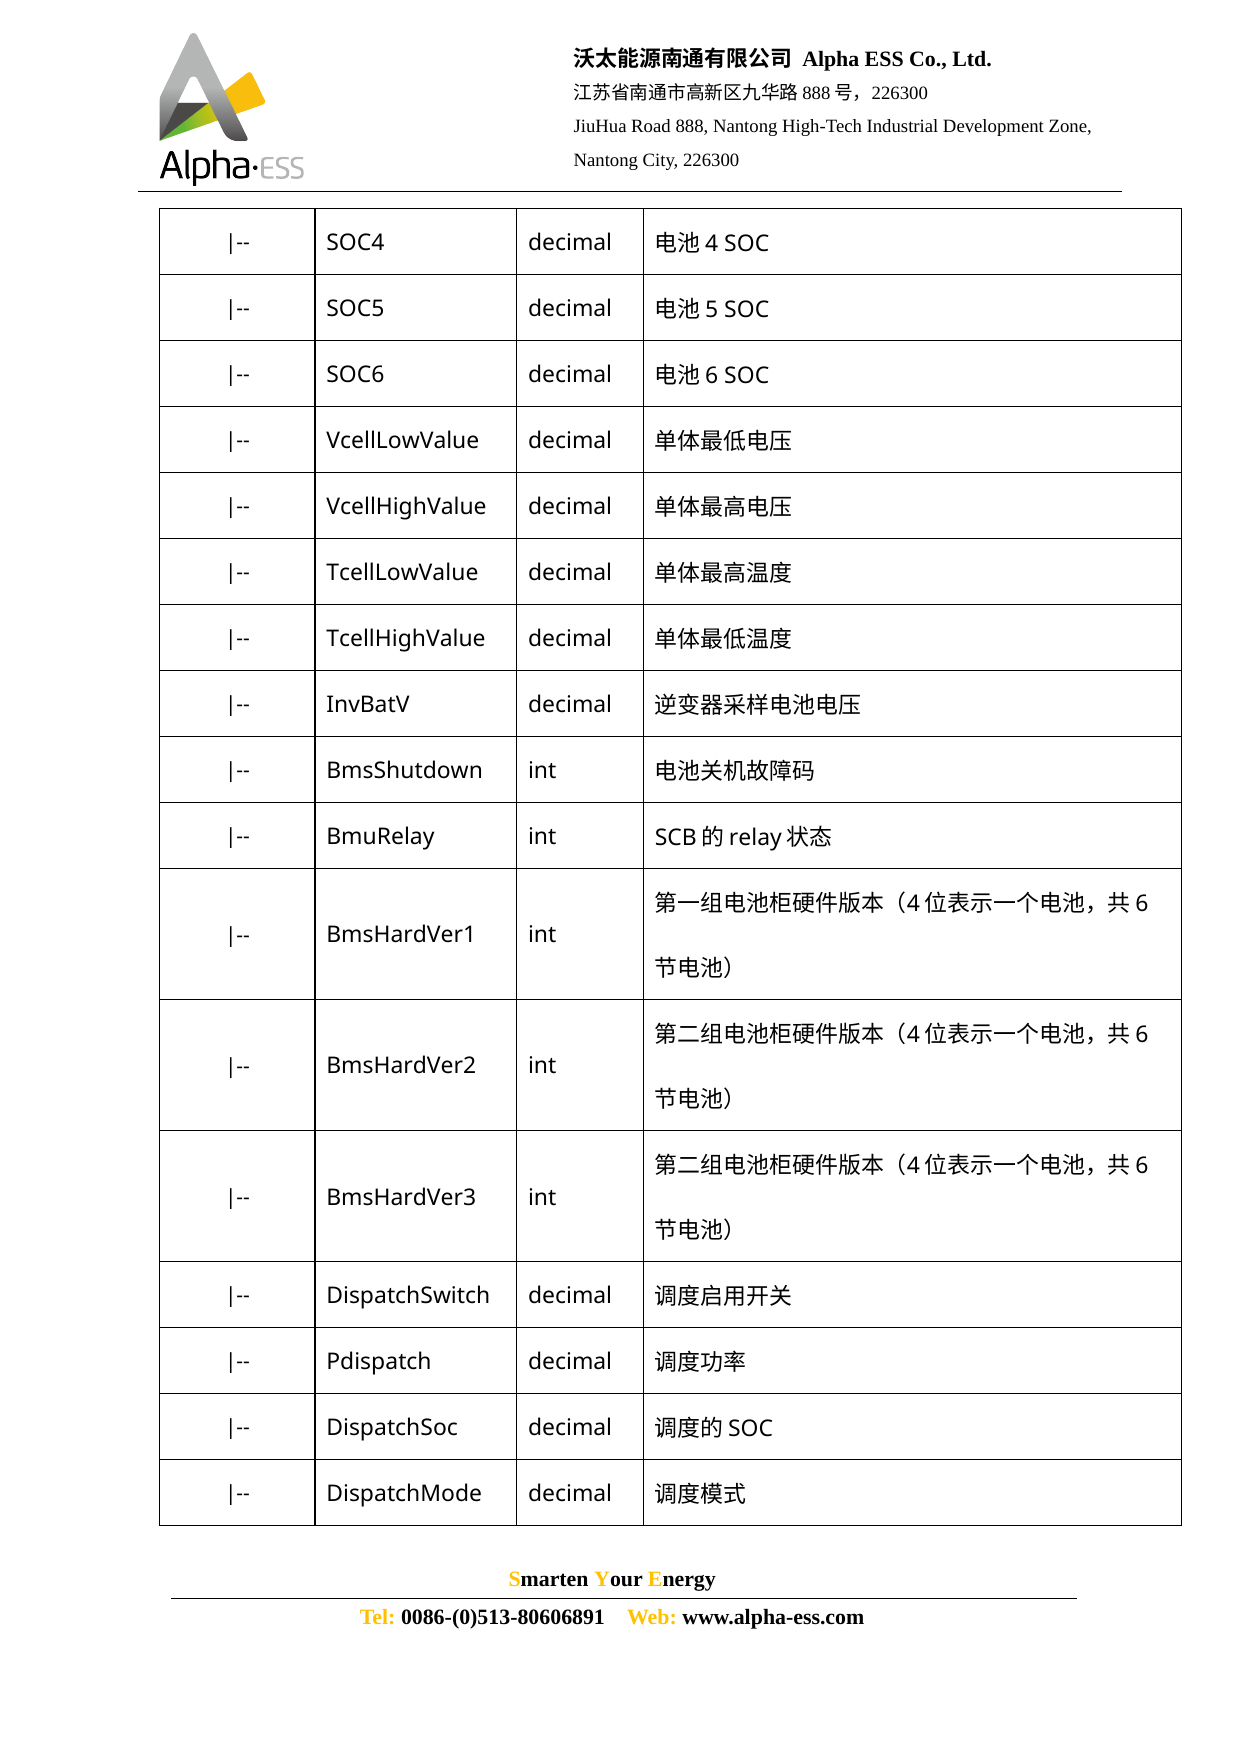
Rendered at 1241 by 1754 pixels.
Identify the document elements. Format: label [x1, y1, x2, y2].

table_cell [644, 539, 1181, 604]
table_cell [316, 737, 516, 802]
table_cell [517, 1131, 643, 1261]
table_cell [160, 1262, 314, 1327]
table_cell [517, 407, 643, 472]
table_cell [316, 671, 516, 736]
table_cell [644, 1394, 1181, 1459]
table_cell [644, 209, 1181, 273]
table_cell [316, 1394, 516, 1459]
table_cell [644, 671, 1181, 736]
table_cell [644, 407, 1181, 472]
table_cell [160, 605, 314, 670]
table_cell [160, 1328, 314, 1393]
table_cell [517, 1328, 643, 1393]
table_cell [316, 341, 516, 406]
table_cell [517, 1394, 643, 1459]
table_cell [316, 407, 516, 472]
picture [159, 33, 304, 186]
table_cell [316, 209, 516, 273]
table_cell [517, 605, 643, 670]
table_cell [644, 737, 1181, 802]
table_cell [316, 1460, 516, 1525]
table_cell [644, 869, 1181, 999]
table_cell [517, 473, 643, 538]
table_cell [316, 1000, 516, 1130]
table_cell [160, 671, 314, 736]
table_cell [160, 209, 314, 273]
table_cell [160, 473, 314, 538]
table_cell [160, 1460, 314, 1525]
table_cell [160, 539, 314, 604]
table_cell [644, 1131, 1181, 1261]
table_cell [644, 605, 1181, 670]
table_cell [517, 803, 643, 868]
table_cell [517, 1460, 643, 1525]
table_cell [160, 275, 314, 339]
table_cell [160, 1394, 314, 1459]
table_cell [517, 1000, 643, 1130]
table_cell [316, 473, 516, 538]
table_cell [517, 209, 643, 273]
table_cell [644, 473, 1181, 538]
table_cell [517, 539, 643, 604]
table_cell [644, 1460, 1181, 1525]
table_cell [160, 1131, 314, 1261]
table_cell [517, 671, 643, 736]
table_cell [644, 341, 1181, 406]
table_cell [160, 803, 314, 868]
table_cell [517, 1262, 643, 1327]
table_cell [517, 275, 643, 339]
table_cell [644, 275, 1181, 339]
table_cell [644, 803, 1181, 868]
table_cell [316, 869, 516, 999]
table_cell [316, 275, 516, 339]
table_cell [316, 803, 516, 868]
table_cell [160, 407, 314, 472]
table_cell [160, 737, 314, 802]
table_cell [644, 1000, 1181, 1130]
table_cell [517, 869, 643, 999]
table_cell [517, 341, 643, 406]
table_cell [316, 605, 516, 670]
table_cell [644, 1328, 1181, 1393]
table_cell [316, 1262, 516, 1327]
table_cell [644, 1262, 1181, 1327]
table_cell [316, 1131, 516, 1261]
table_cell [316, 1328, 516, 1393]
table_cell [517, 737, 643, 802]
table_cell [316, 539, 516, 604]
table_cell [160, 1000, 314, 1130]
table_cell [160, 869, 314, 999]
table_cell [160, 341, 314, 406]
